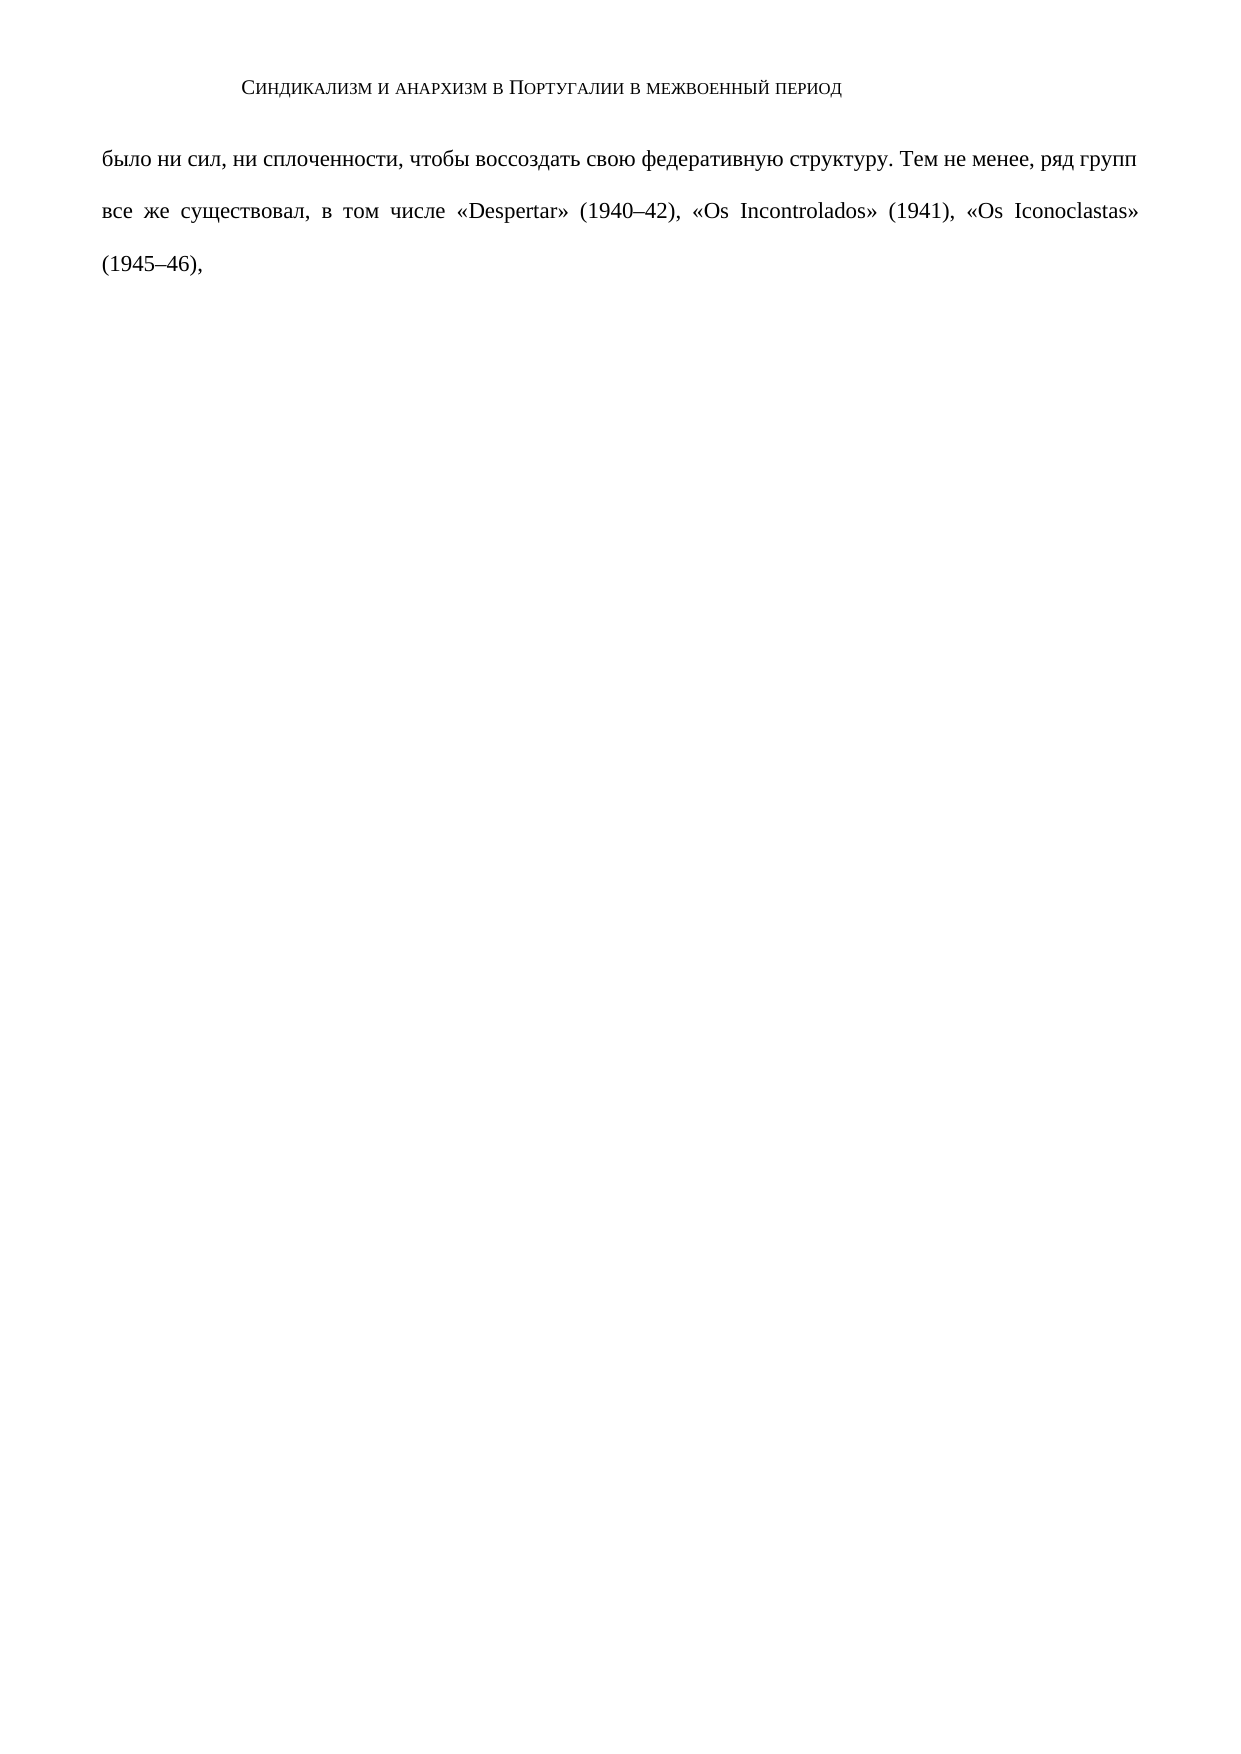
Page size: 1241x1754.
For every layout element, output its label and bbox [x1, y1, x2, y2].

text [102, 144, 1139, 276]
